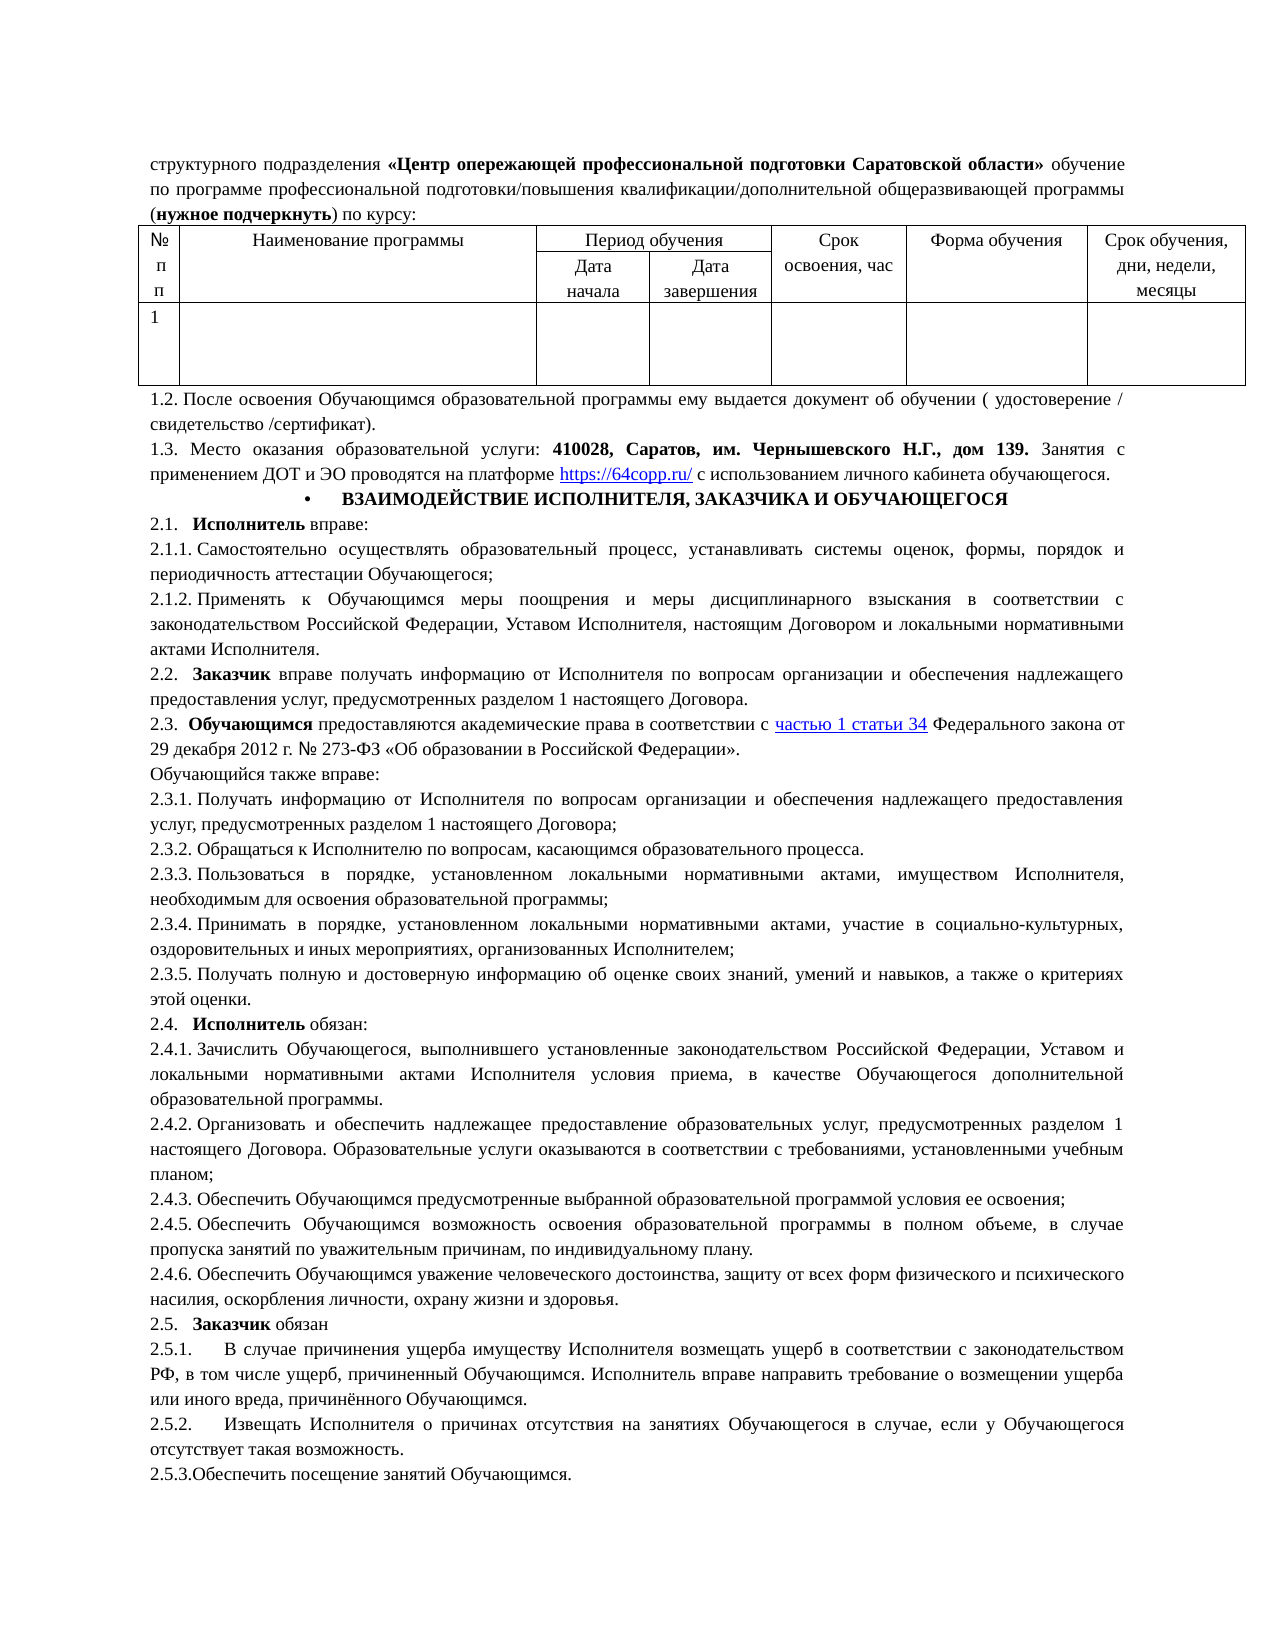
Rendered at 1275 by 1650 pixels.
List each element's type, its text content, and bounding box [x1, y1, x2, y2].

list ВЗАИМОДЕЙСТВИЕ ИСПОЛНИТЕЛЯ, ЗАКАЗЧИКА И ОБУЧАЮЩЕГОСЯ [187, 486, 1125, 511]
text 2.4.1. Зачислить Обучающегося, выполнившего установленные законодательством Российской Федерации, Уставом и локальными нормативными актами Исполнителя условия приема, в качестве Обучающегося дополнительной образовательной программы. [150, 1036, 1125, 1111]
text 2.4.2. Организовать и обеспечить надлежащее предоставление образовательных услуг, предусмотренных разделом 1 настоящего Договора. Образовательные услуги оказываются в соответствии с требованиями, установленными учебным планом; [150, 1111, 1125, 1186]
table_cell [1088, 303, 1245, 384]
text 2.3. Обучающимся предоставляются академические права в соответствии с частью 1 статьи 34 Федерального закона от 29 декабря 2012 г. № 273-ФЗ «Об образовании в Российской Федерации». [150, 711, 1125, 761]
text 2.5.2. Извещать Исполнителя о причинах отсутствия на занятиях Обучающегося в случае, если у Обучающегося отсутствует такая возможность. [150, 1411, 1125, 1461]
text 2.1.1. Самостоятельно осуществлять образовательный процесс, устанавливать системы оценок, формы, порядок и периодичность аттестации Обучающегося; [150, 536, 1125, 586]
text 2.5. Заказчик обязан [150, 1311, 1125, 1336]
table_header Наименование программы [180, 226, 536, 302]
text 2.3.1. Получать информацию от Исполнителя по вопросам организации и обеспечения надлежащего предоставления услуг, предусмотренных разделом 1 настоящего Договора; [150, 786, 1125, 836]
table_cell [650, 303, 771, 384]
table_header Срок освоения, час [772, 226, 906, 302]
text 2.1. Исполнитель вправе: [150, 511, 1125, 536]
table_cell 1 [139, 303, 179, 384]
text 2.4.3. Обеспечить Обучающимся предусмотренные выбранной образовательной программой условия ее освоения; [150, 1186, 1125, 1211]
text 1.2. После освоения Обучающимся образовательной программы ему выдается документ об обучении ( удостоверение / свидетельство /сертификат). [150, 386, 1125, 436]
table_header № пп [139, 226, 179, 302]
table_header Период обучения [537, 226, 771, 251]
text 2.1.2. Применять к Обучающимся меры поощрения и меры дисциплинарного взыскания в соответствии с законодательством Российской Федерации, Уставом Исполнителя, настоящим Договором и локальными нормативными актами Исполнителя. [150, 586, 1125, 661]
text 2.3.3. Пользоваться в порядке, установленном локальными нормативными актами, имуществом Исполнителя, необходимым для освоения образовательной программы; [150, 861, 1125, 911]
table_cell [907, 303, 1087, 384]
text 2.3.5. Получать полную и достоверную информацию об оценке своих знаний, умений и навыков, а также о критериях этой оценки. [150, 961, 1125, 1011]
table_cell Дата начала [537, 252, 649, 302]
table_cell Дата завершения [650, 252, 771, 302]
text Обучающийся также вправе: [150, 761, 1125, 786]
table_cell [180, 303, 536, 384]
text 2.3.2. Обращаться к Исполнителю по вопросам, касающимся образовательного процесса. [150, 836, 1125, 861]
text 2.2. Заказчик вправе получать информацию от Исполнителя по вопросам организации и обеспечения надлежащего предоставления услуг, предусмотренных разделом 1 настоящего Договора. [150, 661, 1125, 711]
text 1.3. Место оказания образовательной услуги: 410028, Саратов, им. Чернышевского Н.Г., дом 139. Занятия с применением ДОТ и ЭО проводятся на платформе https://64copp.ru/ с использованием личного кабинета обучающегося. [150, 436, 1125, 486]
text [150, 150, 1125, 225]
text 2.4.5. Обеспечить Обучающимся возможность освоения образовательной программы в полном объеме, в случае пропуска занятий по уважительным причинам, по индивидуальному плану. [150, 1211, 1125, 1261]
table_header Форма обучения [907, 226, 1087, 302]
text 2.5.3.Обеспечить посещение занятий Обучающимся. [150, 1461, 1125, 1486]
text 2.4. Исполнитель обязан: [150, 1011, 1125, 1036]
table_cell [537, 303, 649, 384]
text 2.3.4. Принимать в порядке, установленном локальными нормативными актами, участие в социально-культурных, оздоровительных и иных мероприятиях, организованных Исполнителем; [150, 911, 1125, 961]
text 2.5.1. В случае причинения ущерба имуществу Исполнителя возмещать ущерб в соответствии с законодательством РФ, в том числе ущерб, причиненный Обучающимся. Исполнитель вправе направить требование о возмещении ущерба или иного вреда, причинённого Обучающимся. [150, 1336, 1125, 1411]
table_header Срок обучения, дни, недели, месяцы [1088, 226, 1245, 302]
text 2.4.6. Обеспечить Обучающимся уважение человеческого достоинства, защиту от всех форм физического и психического насилия, оскорбления личности, охрану жизни и здоровья. [150, 1261, 1125, 1311]
table_cell [772, 303, 906, 384]
